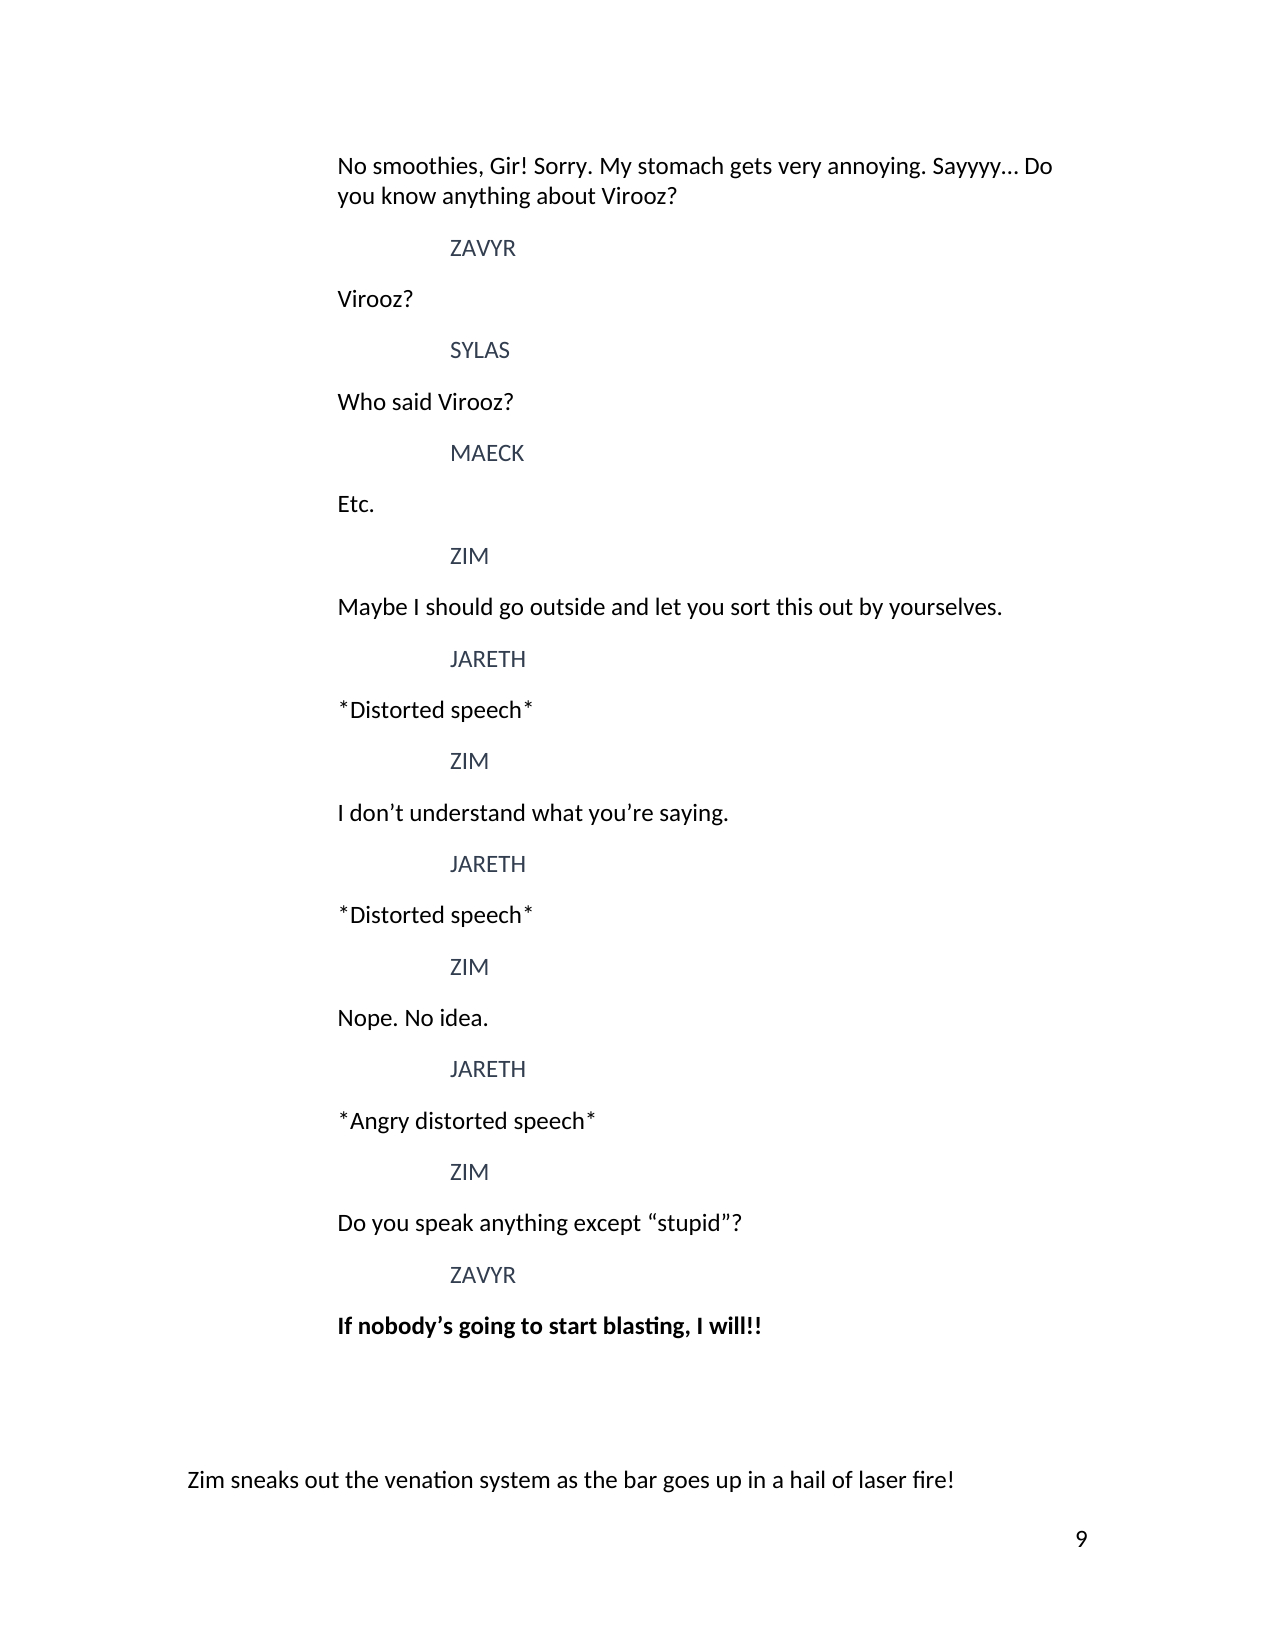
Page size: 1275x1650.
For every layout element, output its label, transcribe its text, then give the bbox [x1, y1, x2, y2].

text sylas [450, 334, 975, 365]
text maeck [450, 437, 975, 468]
text Jareth [450, 1053, 975, 1084]
text *Angry distorted speech* [337, 1105, 1087, 1135]
text Jareth [450, 848, 975, 879]
text Maybe I should go outside and let you sort this out by yourselves. [337, 591, 1087, 622]
text Do you speak anything except “stupid”? [337, 1208, 1087, 1238]
text zim [450, 1156, 975, 1187]
text Zim sneaks out the venation system as the bar goes up in a hail of laser fire! [187, 1464, 1087, 1495]
text Nope. No idea. [337, 1002, 1087, 1033]
text *Distorted speech* [337, 694, 1087, 724]
text zavyr [450, 1259, 975, 1289]
text zim [450, 951, 975, 981]
text Virooz? [337, 283, 1087, 314]
text Who said Virooz? [337, 386, 1087, 416]
text Jareth [450, 643, 975, 673]
text zim [450, 540, 975, 571]
text Etc. [337, 489, 1087, 519]
text No smoothies, Gir! Sorry. My stomach gets very annoying. Sayyyy… Do you know anything about Virooz? [337, 150, 1087, 211]
text I don’t understand what you’re saying. [337, 797, 1087, 827]
text zim [450, 745, 975, 776]
text zavyr [450, 232, 975, 262]
text If nobody’s going to start blasting, I will!! [337, 1310, 1087, 1341]
text *Distorted speech* [337, 899, 1087, 930]
